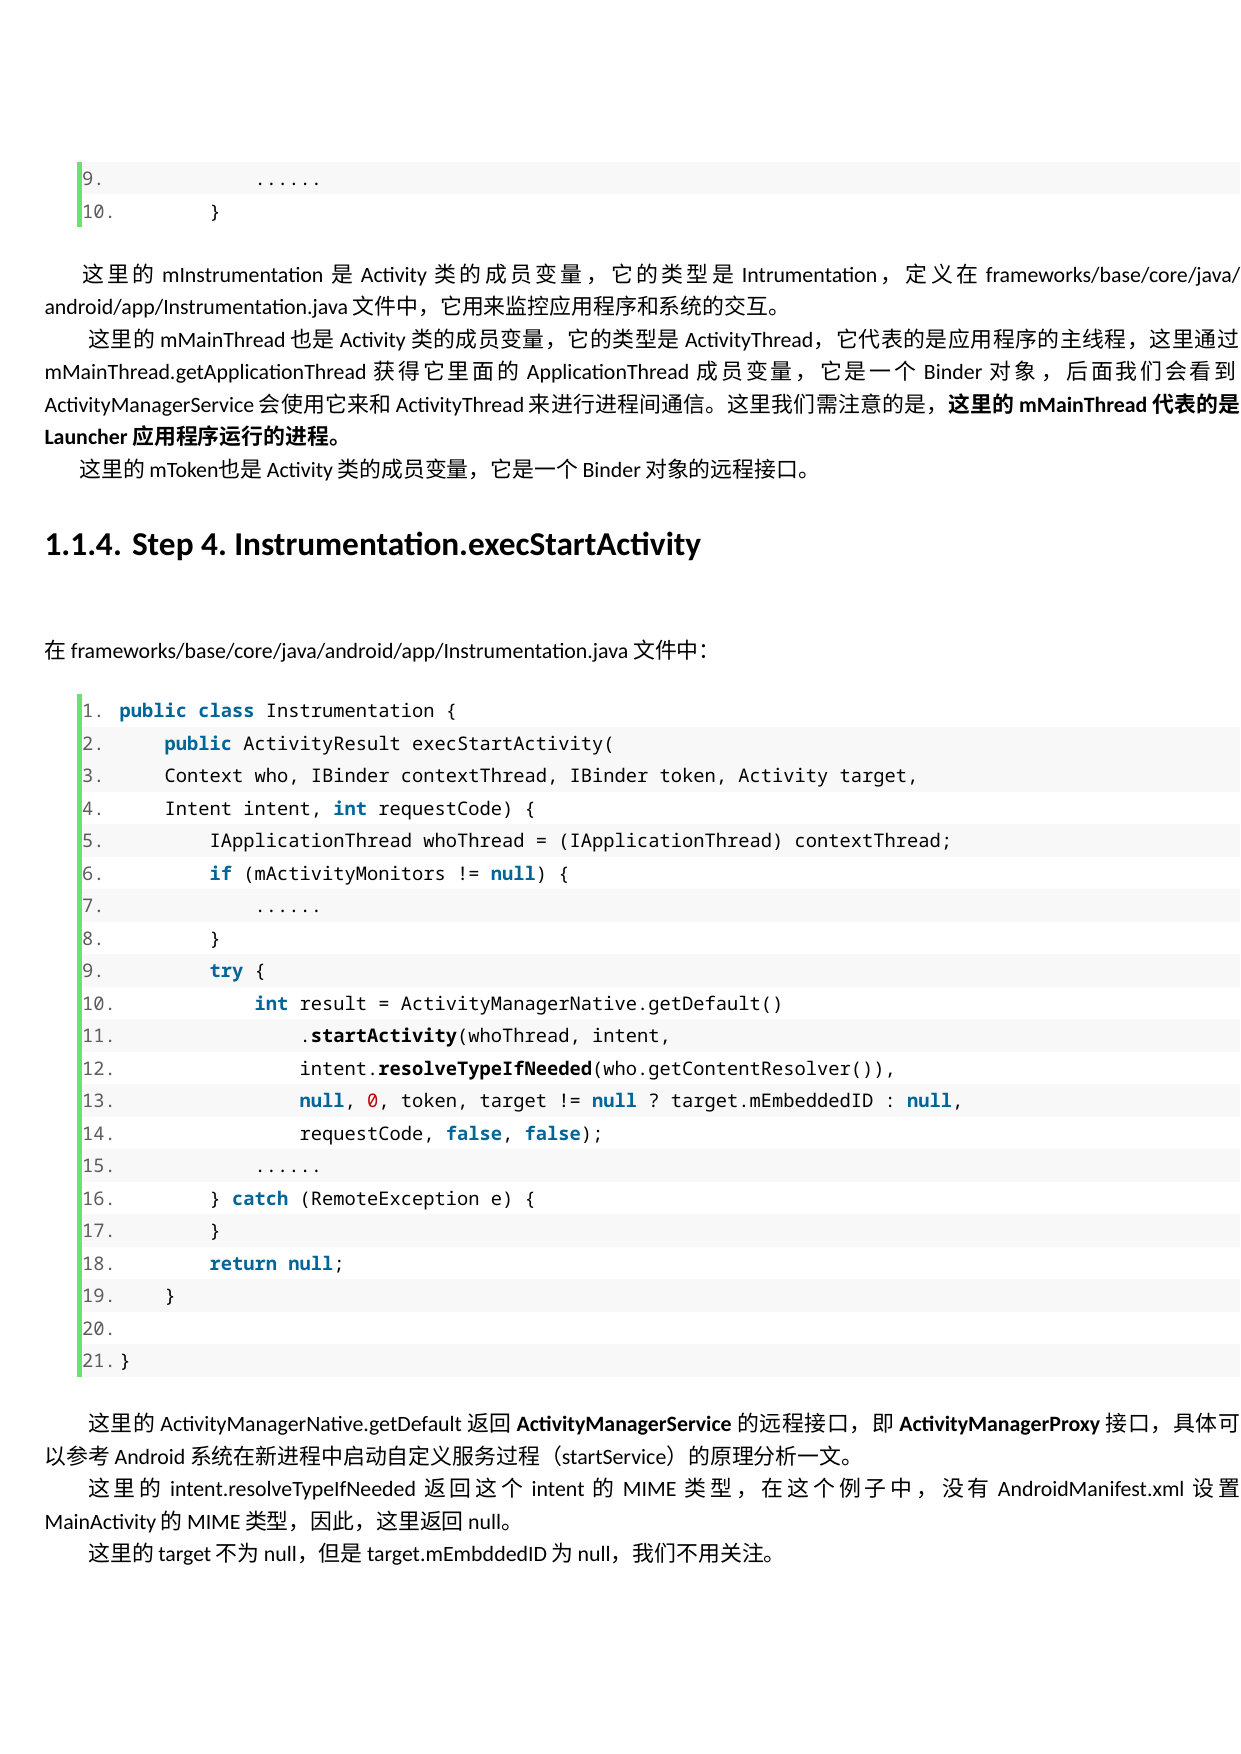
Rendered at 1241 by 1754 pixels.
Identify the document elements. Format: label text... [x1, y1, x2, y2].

text 在frameworks/base/core/java/android/app/Instrumentation.java文件中： [44, 632, 1240, 665]
text 这里的ActivityManagerNative.getDefault返回ActivityManagerService的远程接口，即ActivityManagerProxy接口，具体可以参考Android系统在新进程中启动自定义服务过程（startService）的原理分析一文。 [44, 1406, 1240, 1471]
list try { [82, 954, 1240, 987]
list } catch (RemoteException e) { [82, 1182, 1240, 1214]
list } [82, 1214, 1240, 1247]
list ...... [82, 1149, 1240, 1182]
list Context who, IBinder contextThread, IBinder token, Activity target, [82, 759, 1240, 792]
subtitle Step 4. Instrumentation.execStartActivity [44, 511, 1240, 576]
list public class Instrumentation { [82, 694, 1240, 727]
list } [82, 194, 1240, 227]
text 这里的mInstrumentation是Activity类的成员变量，它的类型是Intrumentation，定义在frameworks/base/core/java/android/app/Instrumentation.java文件中，它用来监控应用程序和系统的交互。 [44, 256, 1240, 321]
text 这里的intent.resolveTypeIfNeeded返回这个intent的MIME类型，在这个例子中，没有AndroidManifest.xml设置MainActivity的MIME类型，因此，这里返回null。 [44, 1471, 1240, 1536]
list Intent intent, int requestCode) { [82, 792, 1240, 824]
list if (mActivityMonitors != null) { [82, 857, 1240, 889]
text 这里的target不为null，但是target.mEmbddedID为null，我们不用关注。 [44, 1536, 1240, 1568]
list IApplicationThread whoThread = (IApplicationThread) contextThread; [82, 824, 1240, 857]
list return null; [82, 1247, 1240, 1279]
list } [82, 1344, 1240, 1377]
text 这里的mToken也是Activity类的成员变量，它是一个Binder对象的远程接口。 [44, 451, 1240, 484]
list ...... [82, 162, 1240, 194]
list .startActivity(whoThread, intent, [82, 1019, 1240, 1052]
list null, 0, token, target != null ? target.mEmbeddedID : null, [82, 1084, 1240, 1117]
list } [82, 1279, 1240, 1312]
list public ActivityResult execStartActivity( [82, 727, 1240, 759]
list int result = ActivityManagerNative.getDefault() [82, 987, 1240, 1019]
list ...... [82, 889, 1240, 922]
list } [82, 922, 1240, 954]
list requestCode, false, false); [82, 1117, 1240, 1149]
list intent.resolveTypeIfNeeded(who.getContentResolver()), [82, 1052, 1240, 1084]
text 这里的mMainThread也是Activity类的成员变量，它的类型是ActivityThread，它代表的是应用程序的主线程，这里通过mMainThread.getApplicationThread获得它里面的ApplicationThread成员变量，它是一个Binder对象，后面我们会看到，ActivityManagerService会使用它来和ActivityThread来进行进程间通信。这里我们需注意的是，这里的mMainThread代表的是Launcher应用程序运行的进程。 [44, 321, 1240, 451]
